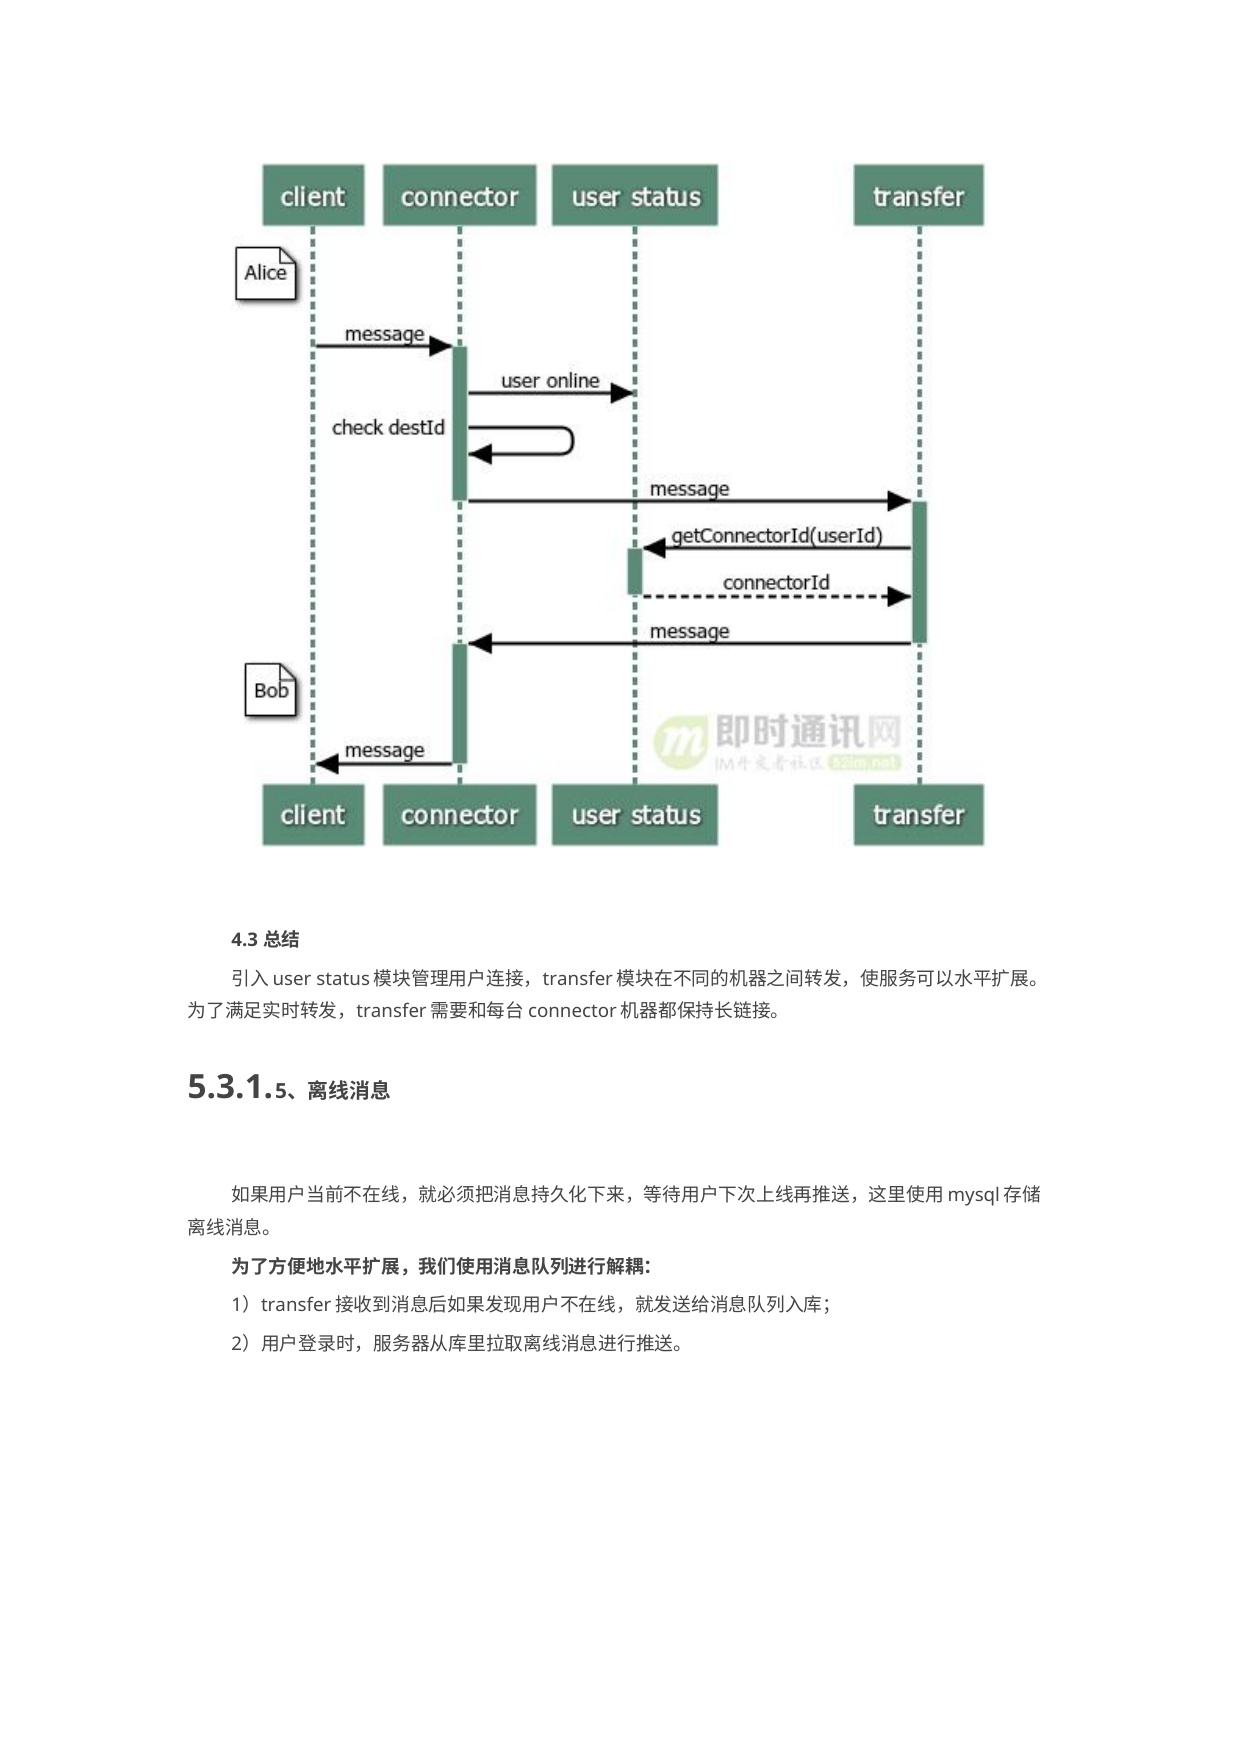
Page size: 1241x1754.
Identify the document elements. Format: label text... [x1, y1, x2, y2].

picture [231, 162, 988, 848]
text 引入user status模块管理用户连接，transfer模块在不同的机器之间转发，使服务可以水平扩展。为了满足实时转发，transfer需要和每台connector机器都保持长链接。 [187, 961, 1053, 1026]
text 4.3 总结 [187, 922, 1053, 954]
subtitle 5、离线消息 [187, 1053, 1053, 1118]
text 为了方便地水平扩展，我们使用消息队列进行解耦： [187, 1249, 1053, 1281]
text 2）用户登录时，服务器从库里拉取离线消息进行推送。 [187, 1326, 1053, 1359]
text 如果用户当前不在线，就必须把消息持久化下来，等待用户下次上线再推送，这里使用mysql存储离线消息。 [187, 1177, 1053, 1242]
text 1）transfer接收到消息后如果发现用户不在线，就发送给消息队列入库； [187, 1287, 1053, 1320]
